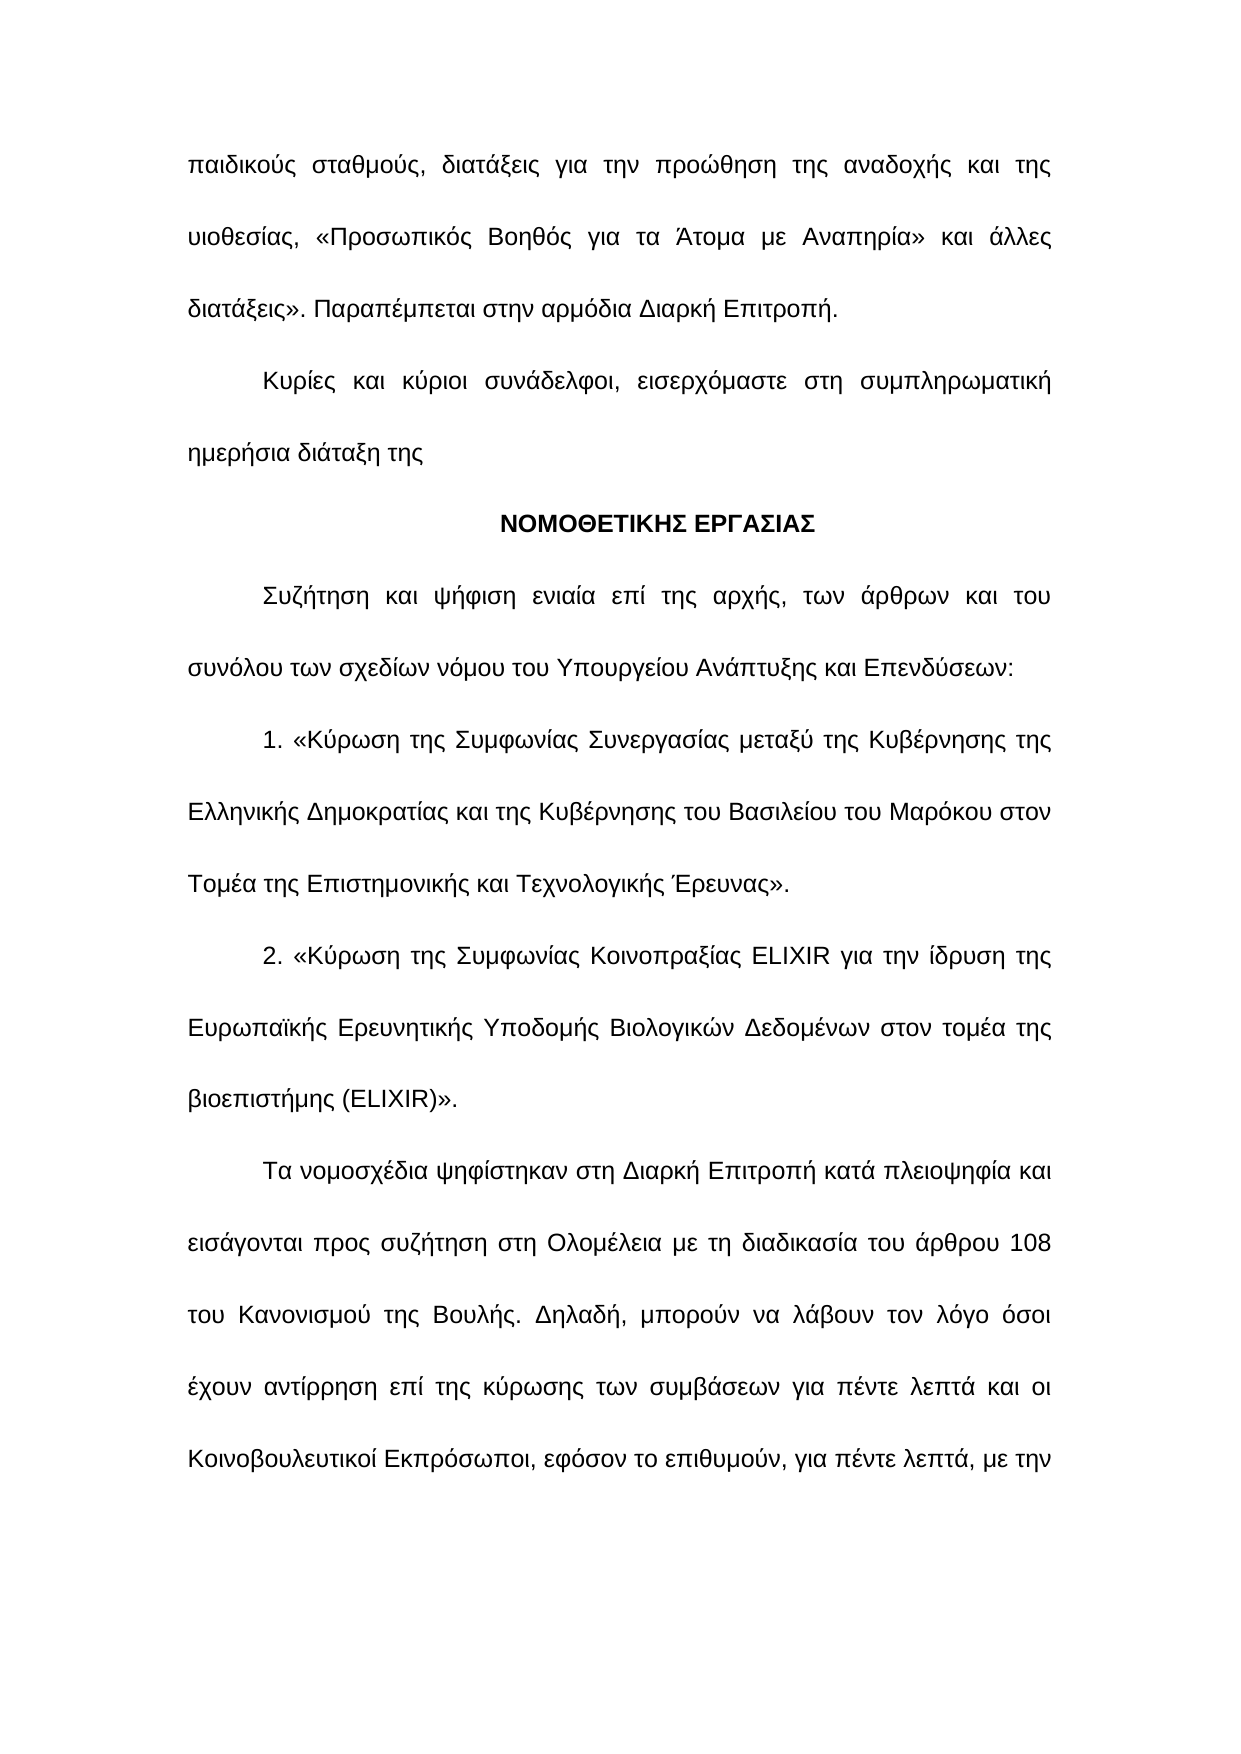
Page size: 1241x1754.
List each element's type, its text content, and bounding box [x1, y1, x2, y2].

text Κυρίες και κύριοι συνάδελφοι, εισερχόμαστε στη συμπληρωματική ημερήσια διάταξη της [187, 366, 1053, 466]
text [187, 1156, 1053, 1472]
text 2. «Κύρωση της Συμφωνίας Κοινοπραξίας ELIXIR για την ίδρυση της Ευρωπαϊκής Ερευνητικής Υποδομής Βιολογικών Δεδομένων στον τομέα της βιοεπιστήμης (ELIXIR)». [187, 941, 1053, 1113]
text Συζήτηση και ψήφιση ενιαία επί της αρχής, των άρθρων και του συνόλου των σχεδίων νόμου του Υπουργείου Ανάπτυξης και Επενδύσεων: [187, 581, 1053, 682]
text ΝΟΜΟΘΕΤΙΚΗΣ ΕΡΓΑΣΙΑΣ [187, 509, 1053, 538]
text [187, 150, 1053, 322]
text 1. «Κύρωση της Συμφωνίας Συνεργασίας μεταξύ της Κυβέρνησης της Ελληνικής Δημοκρατίας και της Κυβέρνησης του Βασιλείου του Μαρόκου στον Τομέα της Επιστημονικής και Τεχνολογικής Έρευνας». [187, 725, 1053, 897]
